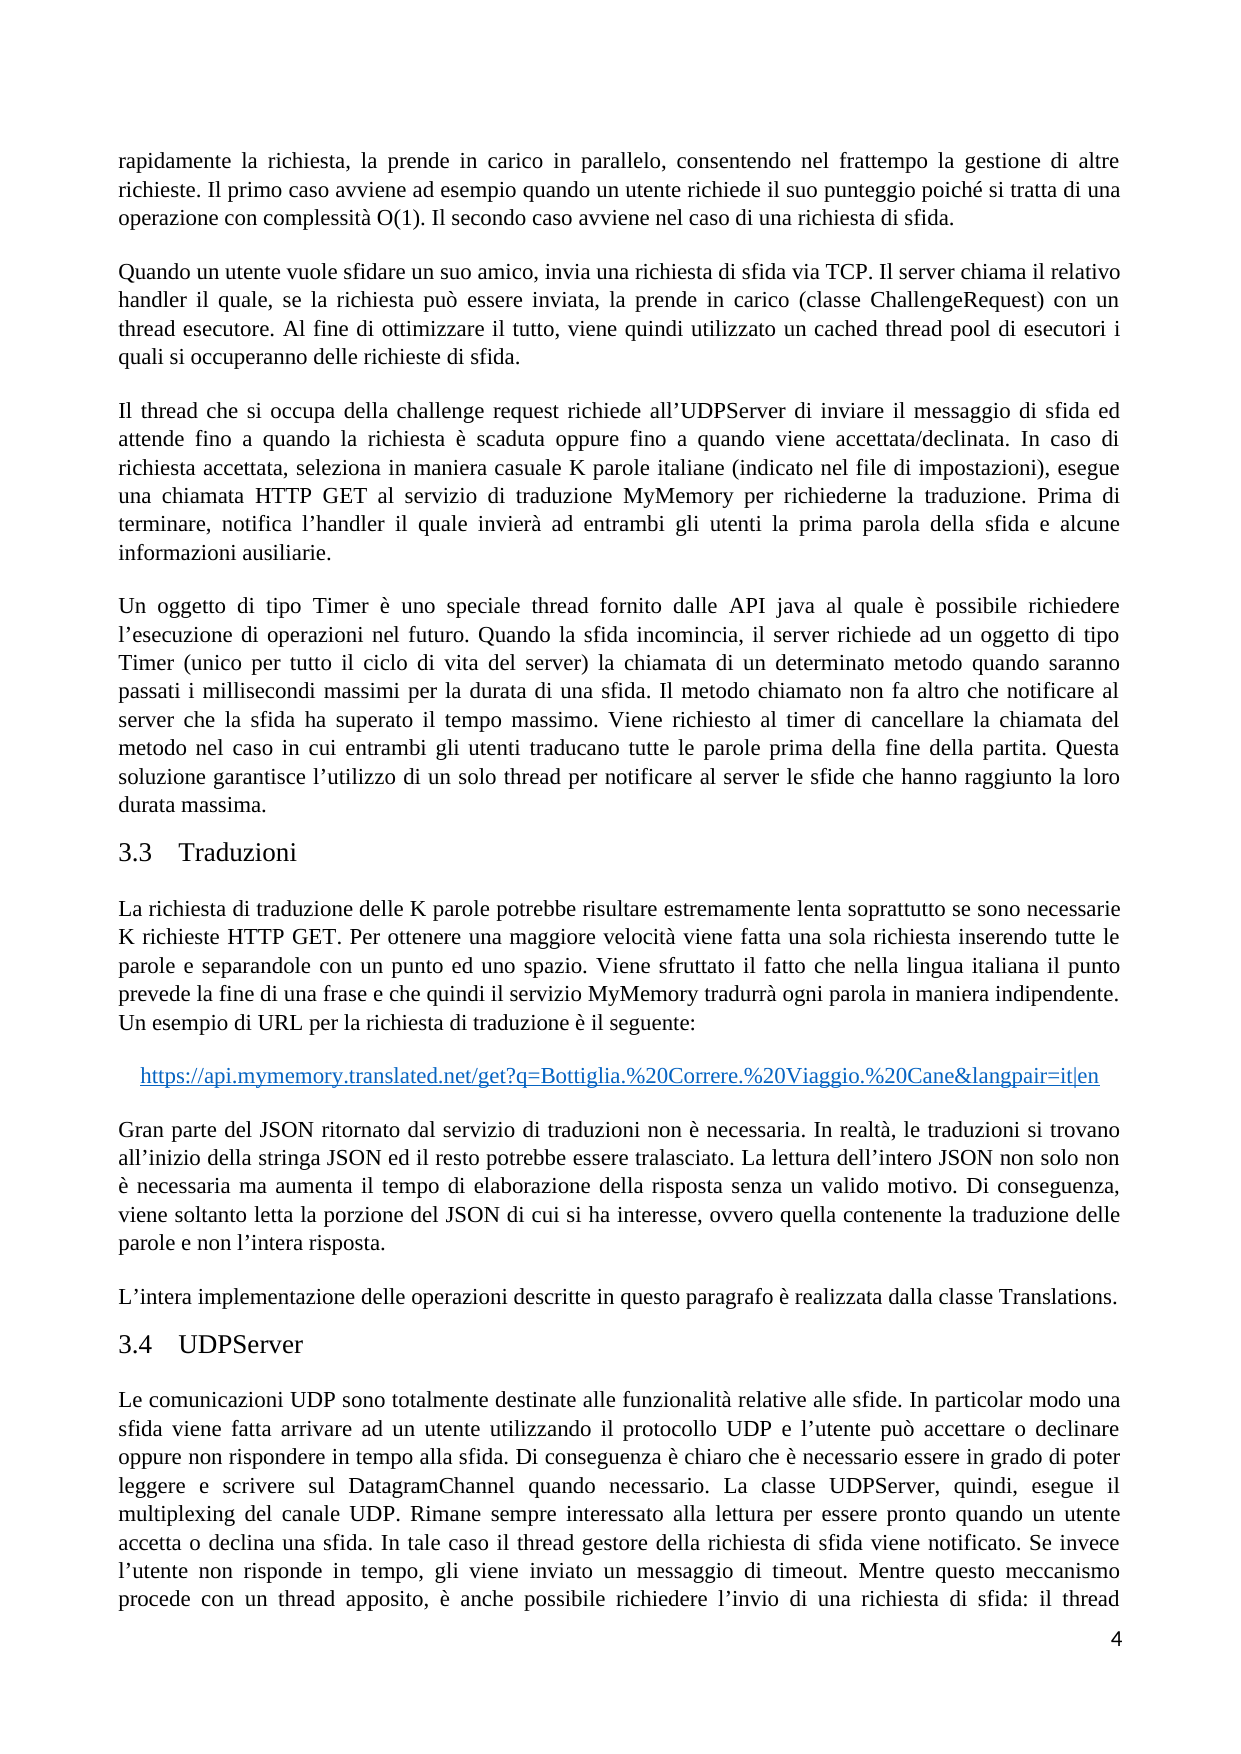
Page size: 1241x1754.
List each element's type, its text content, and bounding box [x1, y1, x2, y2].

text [118, 1386, 1122, 1612]
text Quando un utente vuole sfidare un suo amico, invia una richiesta di sfida via TCP. Il server chiama il relativo handler il quale, se la richiesta può essere inviata, la prende in carico (classe ChallengeRequest) con un thread esecutore. Al fine di ottimizzare il tutto, viene quindi utilizzato un cached thread pool di esecutori i quali si occuperanno delle richieste di sfida. [118, 258, 1122, 369]
text Gran parte del JSON ritornato dal servizio di traduzioni non è necessaria. In realtà, le traduzioni si trovano all’inizio della stringa JSON ed il resto potrebbe essere tralasciato. La lettura dell’intero JSON non solo non è necessaria ma aumenta il tempo di elaborazione della risposta senza un valido motivo. Di conseguenza, viene soltanto letta la porzione del JSON di cui si ha interesse, ovvero quella contenente la traduzione delle parole e non l’intera risposta. [118, 1116, 1122, 1256]
subtitle Traduzioni [118, 836, 1122, 868]
text Il thread che si occupa della challenge request richiede all’UDPServer di inviare il messaggio di sfida ed attende fino a quando la richiesta è scaduta oppure fino a quando viene accettata/declinata. In caso di richiesta accettata, seleziona in maniera casuale K parole italiane (indicato nel file di impostazioni), esegue una chiamata HTTP GET al servizio di traduzione MyMemory per richiederne la traduzione. Prima di terminare, notifica l’handler il quale invierà ad entrambi gli utenti la prima parola della sfida e alcune informazioni ausiliarie. [118, 397, 1122, 565]
text La richiesta di traduzione delle K parole potrebbe risultare estremamente lenta soprattutto se sono necessarie K richieste HTTP GET. Per ottenere una maggiore velocità viene fatta una sola richiesta inserendo tutte le parole e separandole con un punto ed uno spazio. Viene sfruttato il fatto che nella lingua italiana il punto prevede la fine di una frase e che quindi il servizio MyMemory tradurrà ogni parola in maniera indipendente. Un esempio di URL per la richiesta di traduzione è il seguente: [118, 895, 1122, 1035]
subtitle UDPServer [118, 1328, 1122, 1359]
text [118, 148, 1122, 231]
text https://api.mymemory.translated.net/get?q=Bottiglia.%20Correre.%20Viaggio.%20Cane&langpair=it|en [118, 1062, 1122, 1088]
text L’intera implementazione delle operazioni descritte in questo paragrafo è realizzata dalla classe Translations. [118, 1283, 1122, 1309]
text Un oggetto di tipo Timer è uno speciale thread fornito dalle API java al quale è possibile richiedere l’esecuzione di operazioni nel futuro. Quando la sfida incomincia, il server richiede ad un oggetto di tipo Timer (unico per tutto il ciclo di vita del server) la chiamata di un determinato metodo quando saranno passati i millisecondi massimi per la durata di una sfida. Il metodo chiamato non fa altro che notificare al server che la sfida ha superato il tempo massimo. Viene richiesto al timer di cancellare la chiamata del metodo nel caso in cui entrambi gli utenti traducano tutte le parole prima della fine della partita. Questa soluzione garantisce l’utilizzo di un solo thread per notificare al server le sfide che hanno raggiunto la loro durata massima. [118, 592, 1122, 818]
